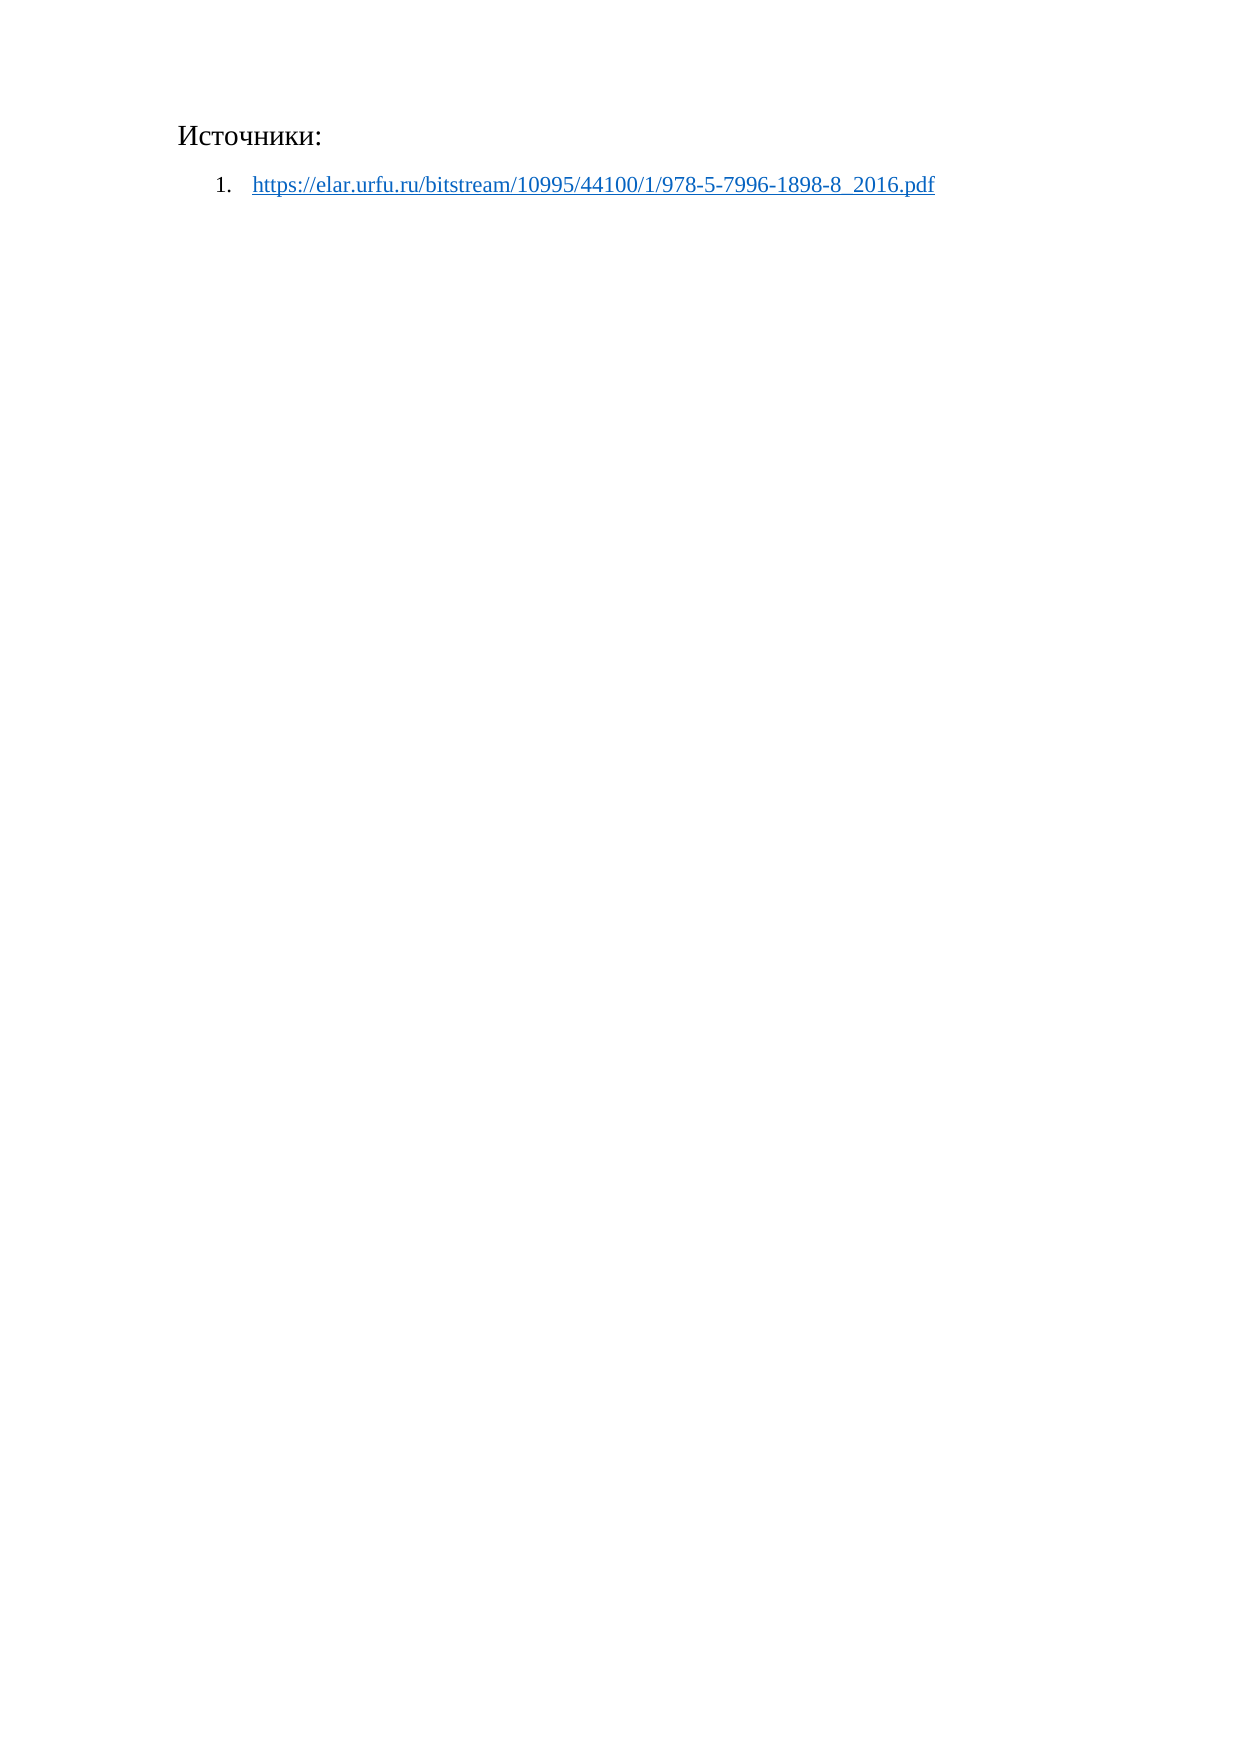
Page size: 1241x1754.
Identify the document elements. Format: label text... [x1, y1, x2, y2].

list https://elar.urfu.ru/bitstream/10995/44100/1/978-5-7996-1898-8_2016.pdf [215, 171, 1152, 197]
text Источники: [177, 118, 1152, 152]
